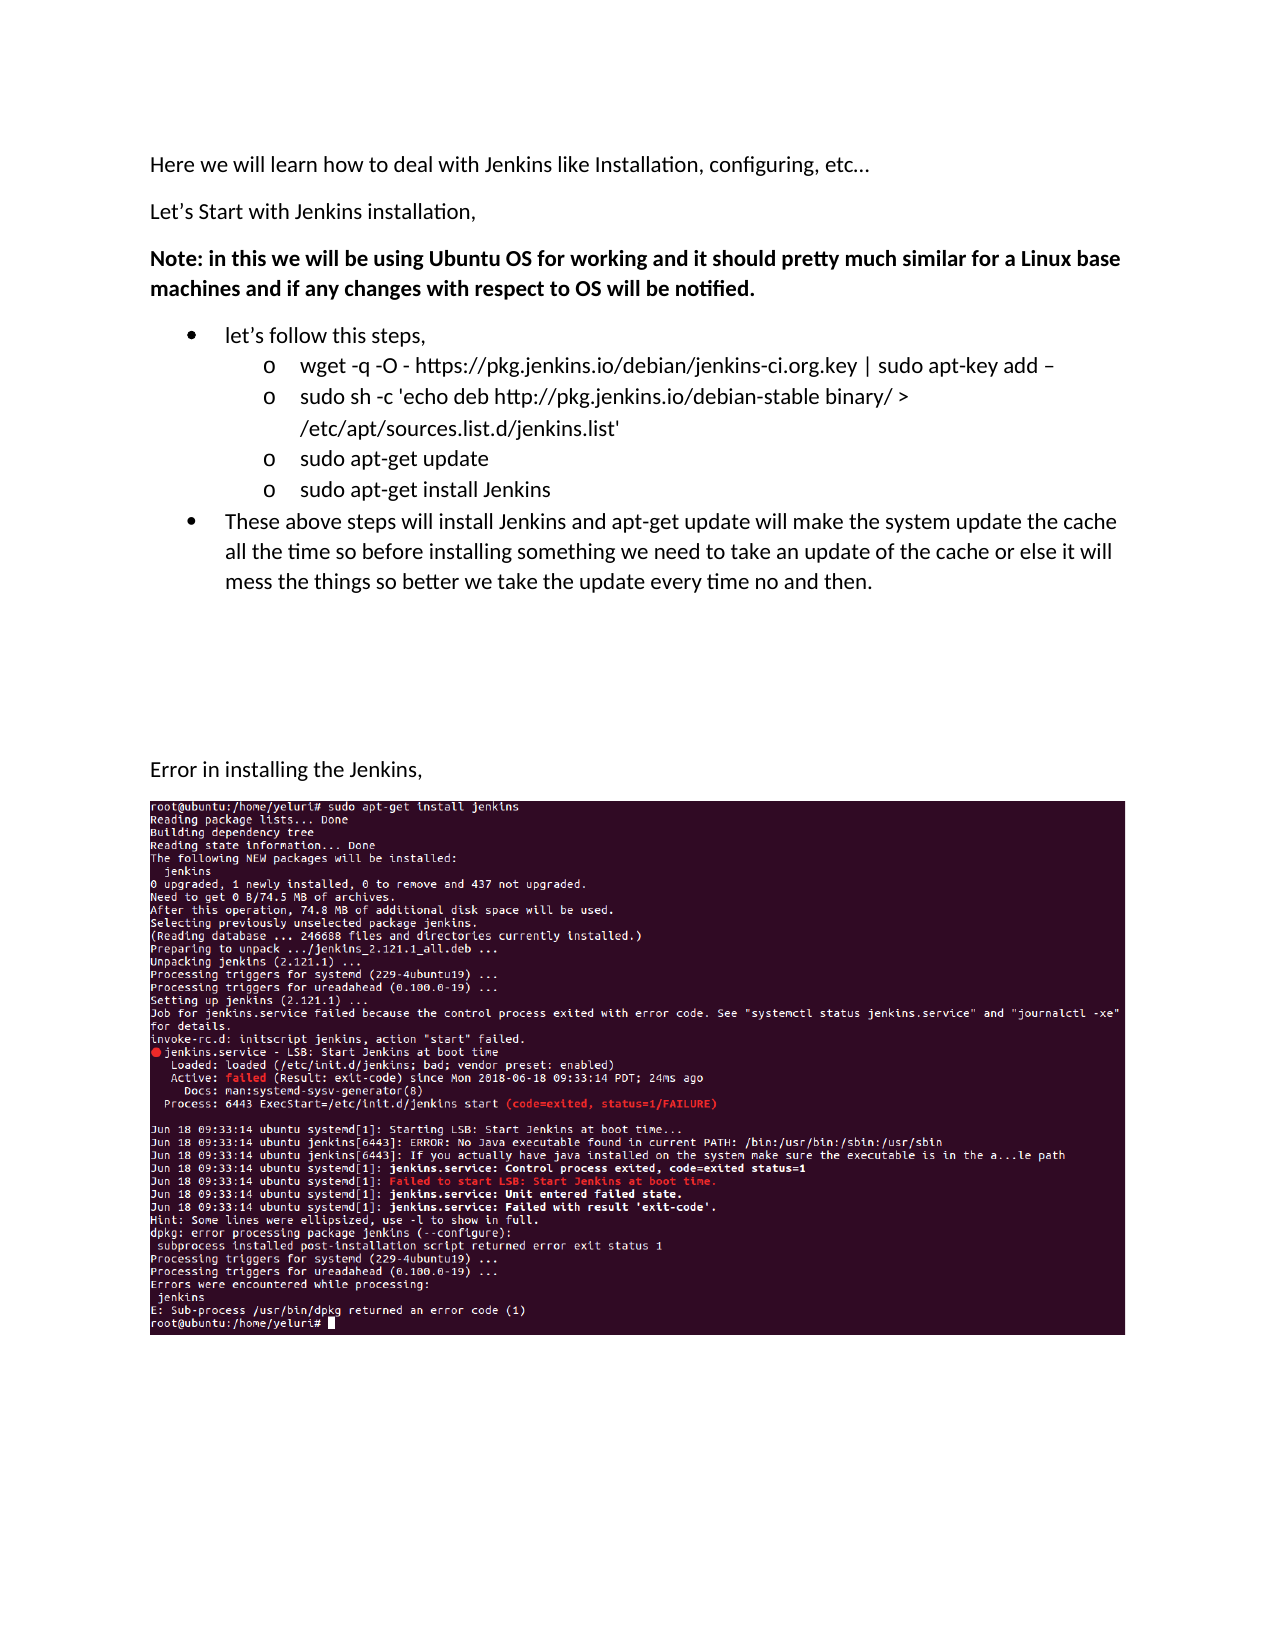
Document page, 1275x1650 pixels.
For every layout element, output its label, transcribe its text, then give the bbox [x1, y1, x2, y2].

text Here we will learn how to deal with Jenkins like Installation, configuring, etc… [150, 150, 1125, 178]
list sudo sh -c 'echo deb http://pkg.jenkins.io/debian-stable binary/ > /etc/apt/sources.list.d/jenkins.list' [262, 382, 1125, 442]
text Error in installing the Jenkins, [150, 755, 1125, 783]
list let’s follow this steps, [187, 321, 1125, 349]
text Note: in this we will be using Ubuntu OS for working and it should pretty much similar for a Linux base machines and if any changes with respect to OS will be notified. [150, 244, 1125, 302]
list sudo apt-get update [262, 444, 1125, 473]
text Let’s Start with Jenkins installation, [150, 197, 1125, 225]
picture [150, 801, 1125, 1335]
list wget -q -O - https://pkg.jenkins.io/debian/jenkins-ci.org.key | sudo apt-key add – [262, 351, 1125, 380]
list sudo apt-get install Jenkins [262, 476, 1125, 505]
list These above steps will install Jenkins and apt-get update will make the system update the cache all the time so before installing something we need to take an update of the cache or else it will mess the things so better we take the update every time no and then. [187, 507, 1125, 595]
